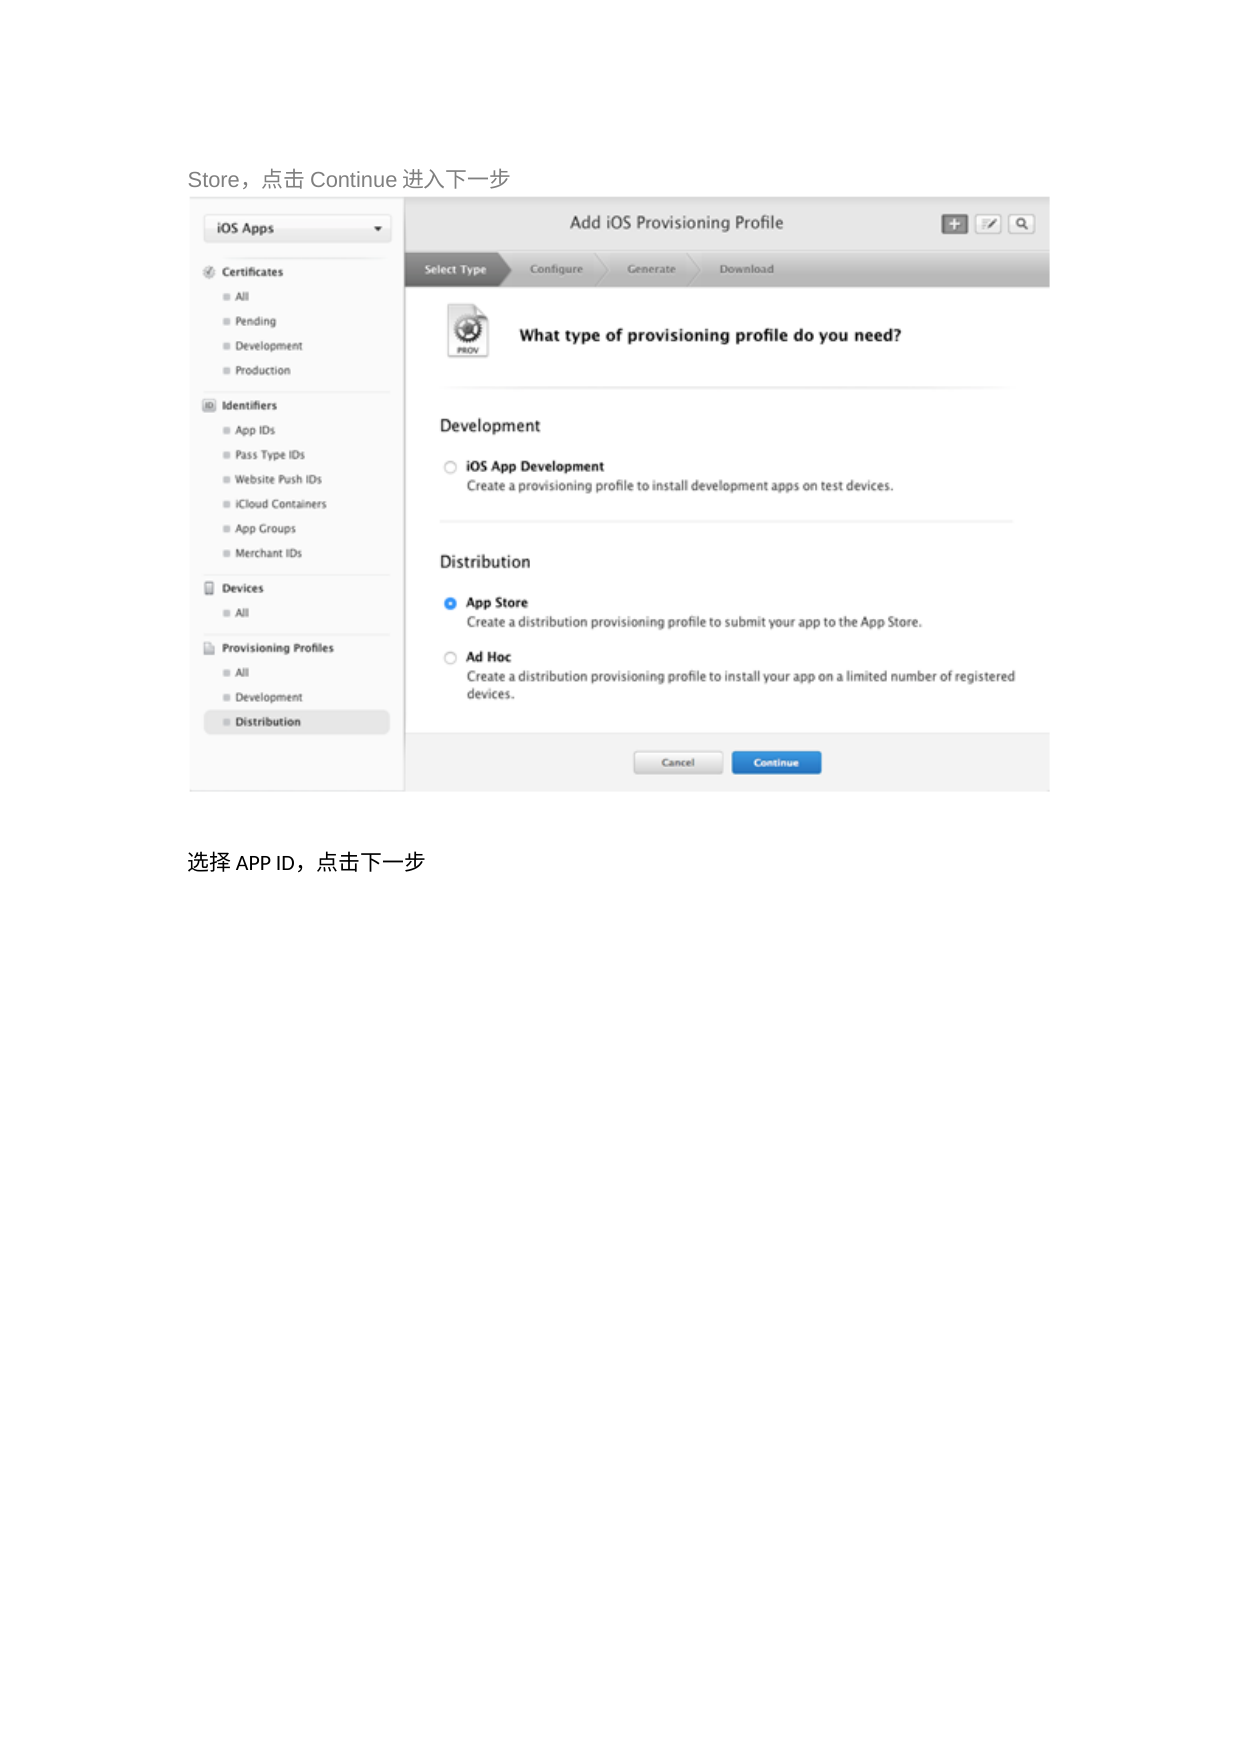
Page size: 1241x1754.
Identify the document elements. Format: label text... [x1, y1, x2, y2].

picture [187, 194, 1053, 795]
text 如图，点击左侧菜单Distribution，然后点击右侧页面右上角的添加图标，最后选择App Store，点击Continue进入下一步 [187, 162, 1053, 194]
text 选择APP ID，点击下一步 [187, 844, 1053, 877]
